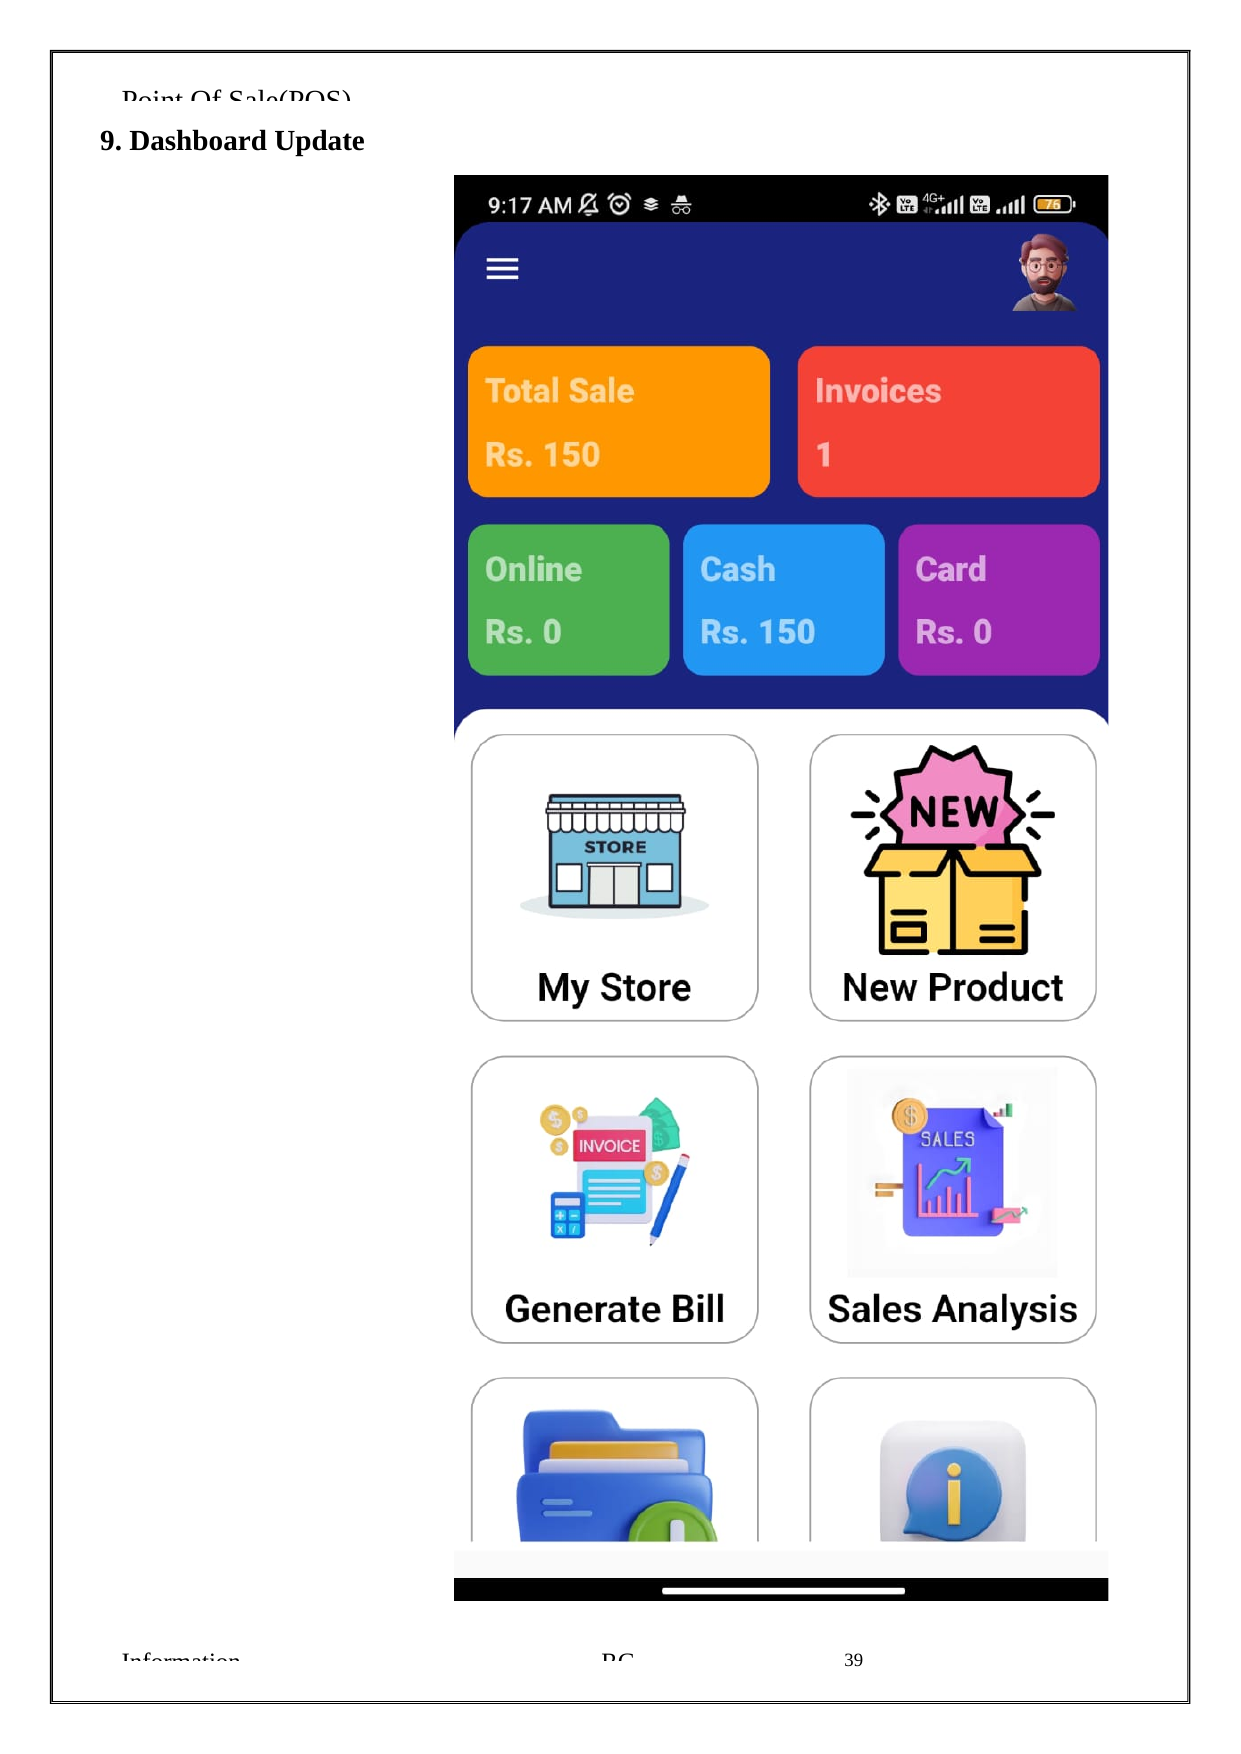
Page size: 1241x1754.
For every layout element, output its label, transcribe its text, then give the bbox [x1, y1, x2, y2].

list Dashboard Update [100, 123, 1144, 156]
picture [454, 175, 1109, 1598]
